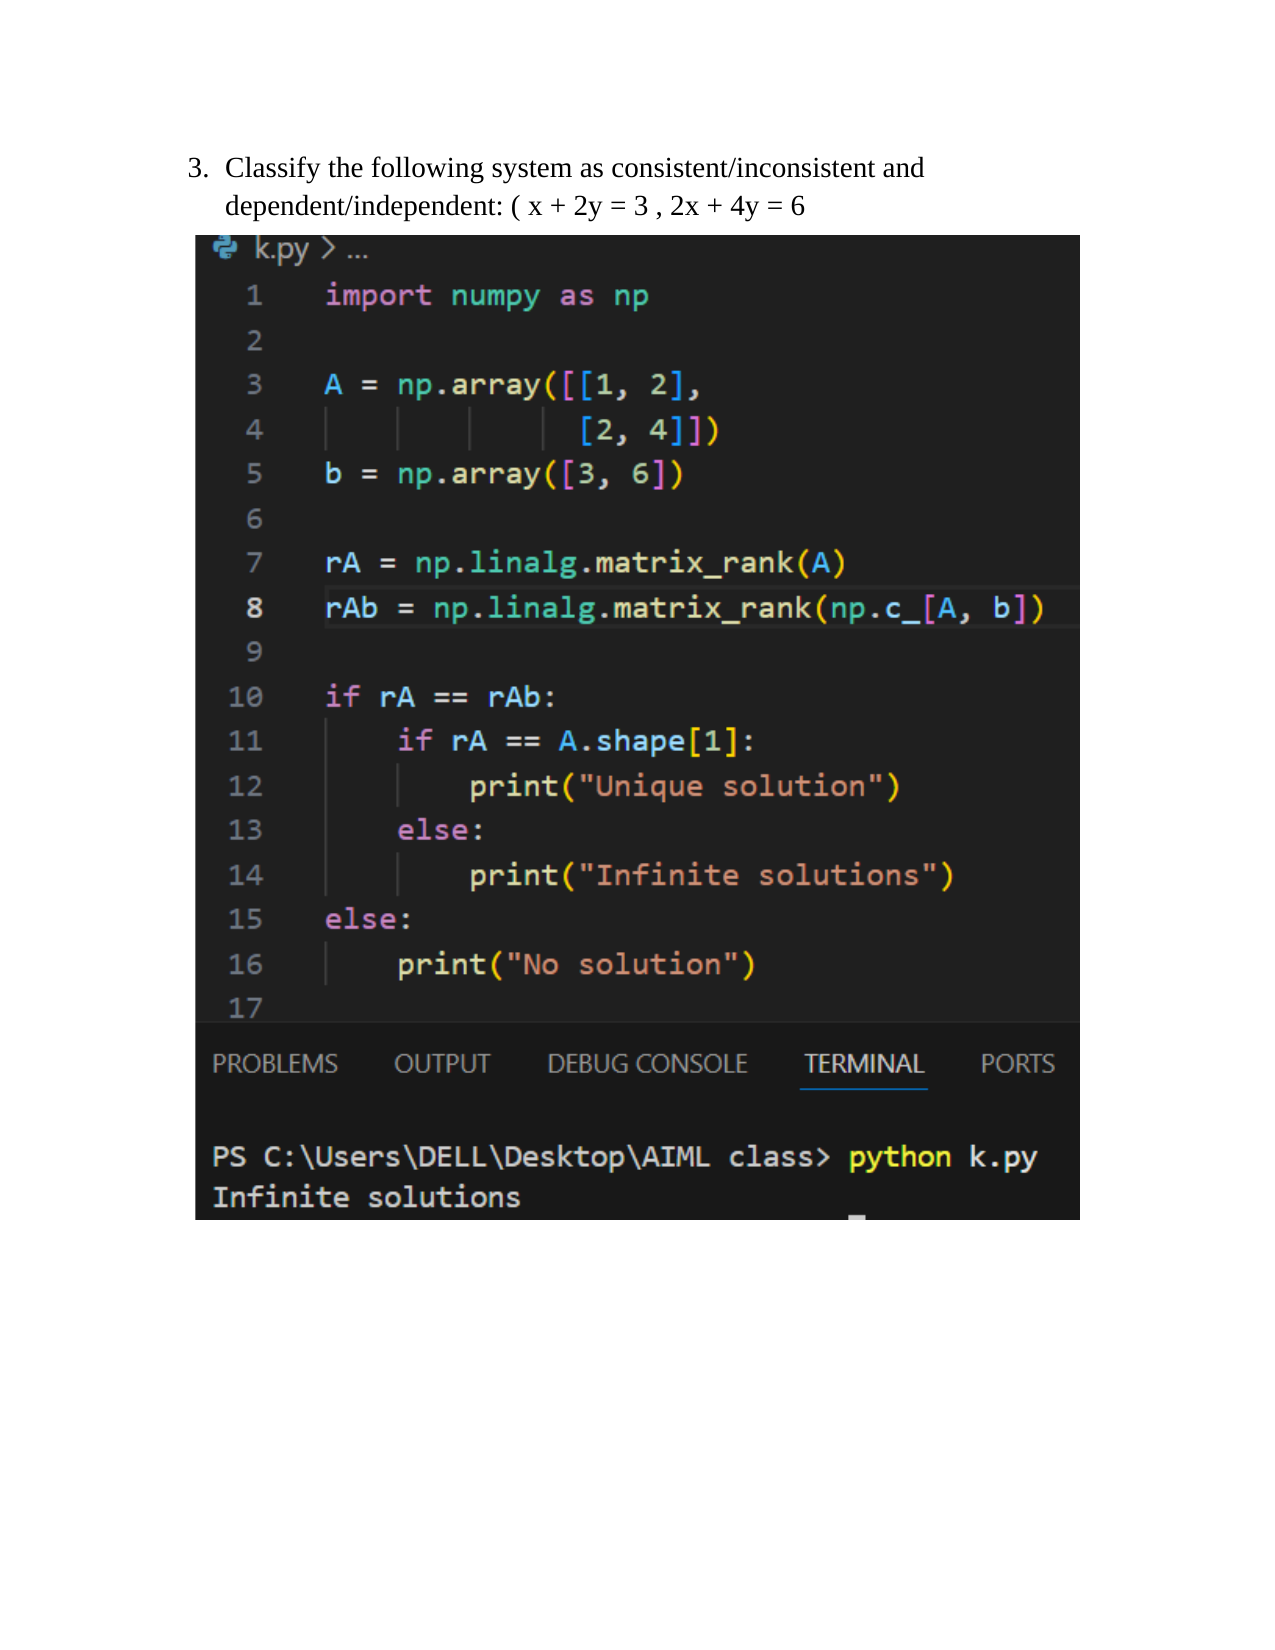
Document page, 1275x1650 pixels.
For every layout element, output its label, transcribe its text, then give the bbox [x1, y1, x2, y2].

picture [195, 235, 1080, 1220]
subtitle Classify the following system as consistent/inconsistent and dependent/independent: ( x + 2y = 3 , 2x + 4y = 6 [187, 150, 1125, 222]
